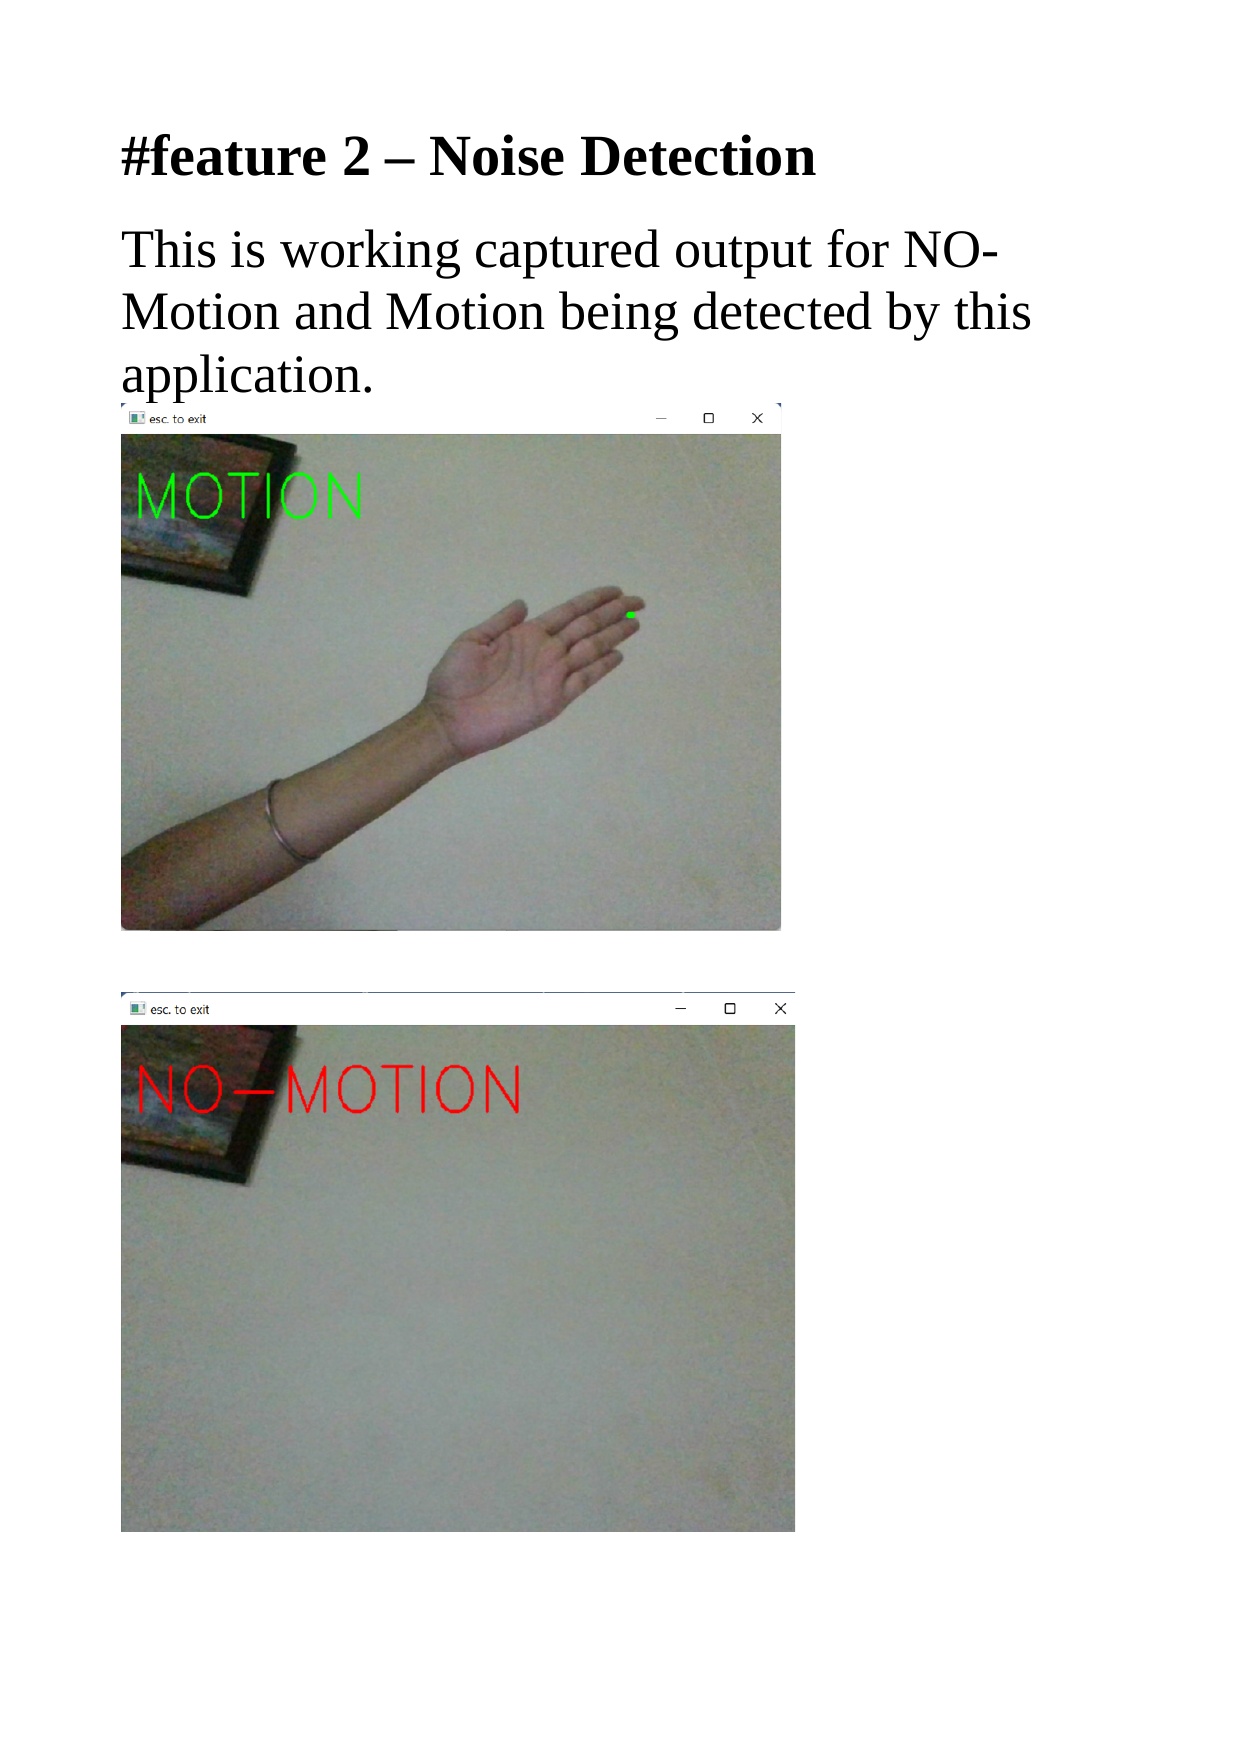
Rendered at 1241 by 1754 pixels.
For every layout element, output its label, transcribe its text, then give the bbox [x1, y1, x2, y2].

picture [121, 992, 796, 1532]
text #feature 2 – Noise Detection [121, 121, 1119, 188]
text This is working captured output for NO-Motion and Motion being detected by this application. [121, 217, 1119, 404]
picture [121, 403, 782, 931]
